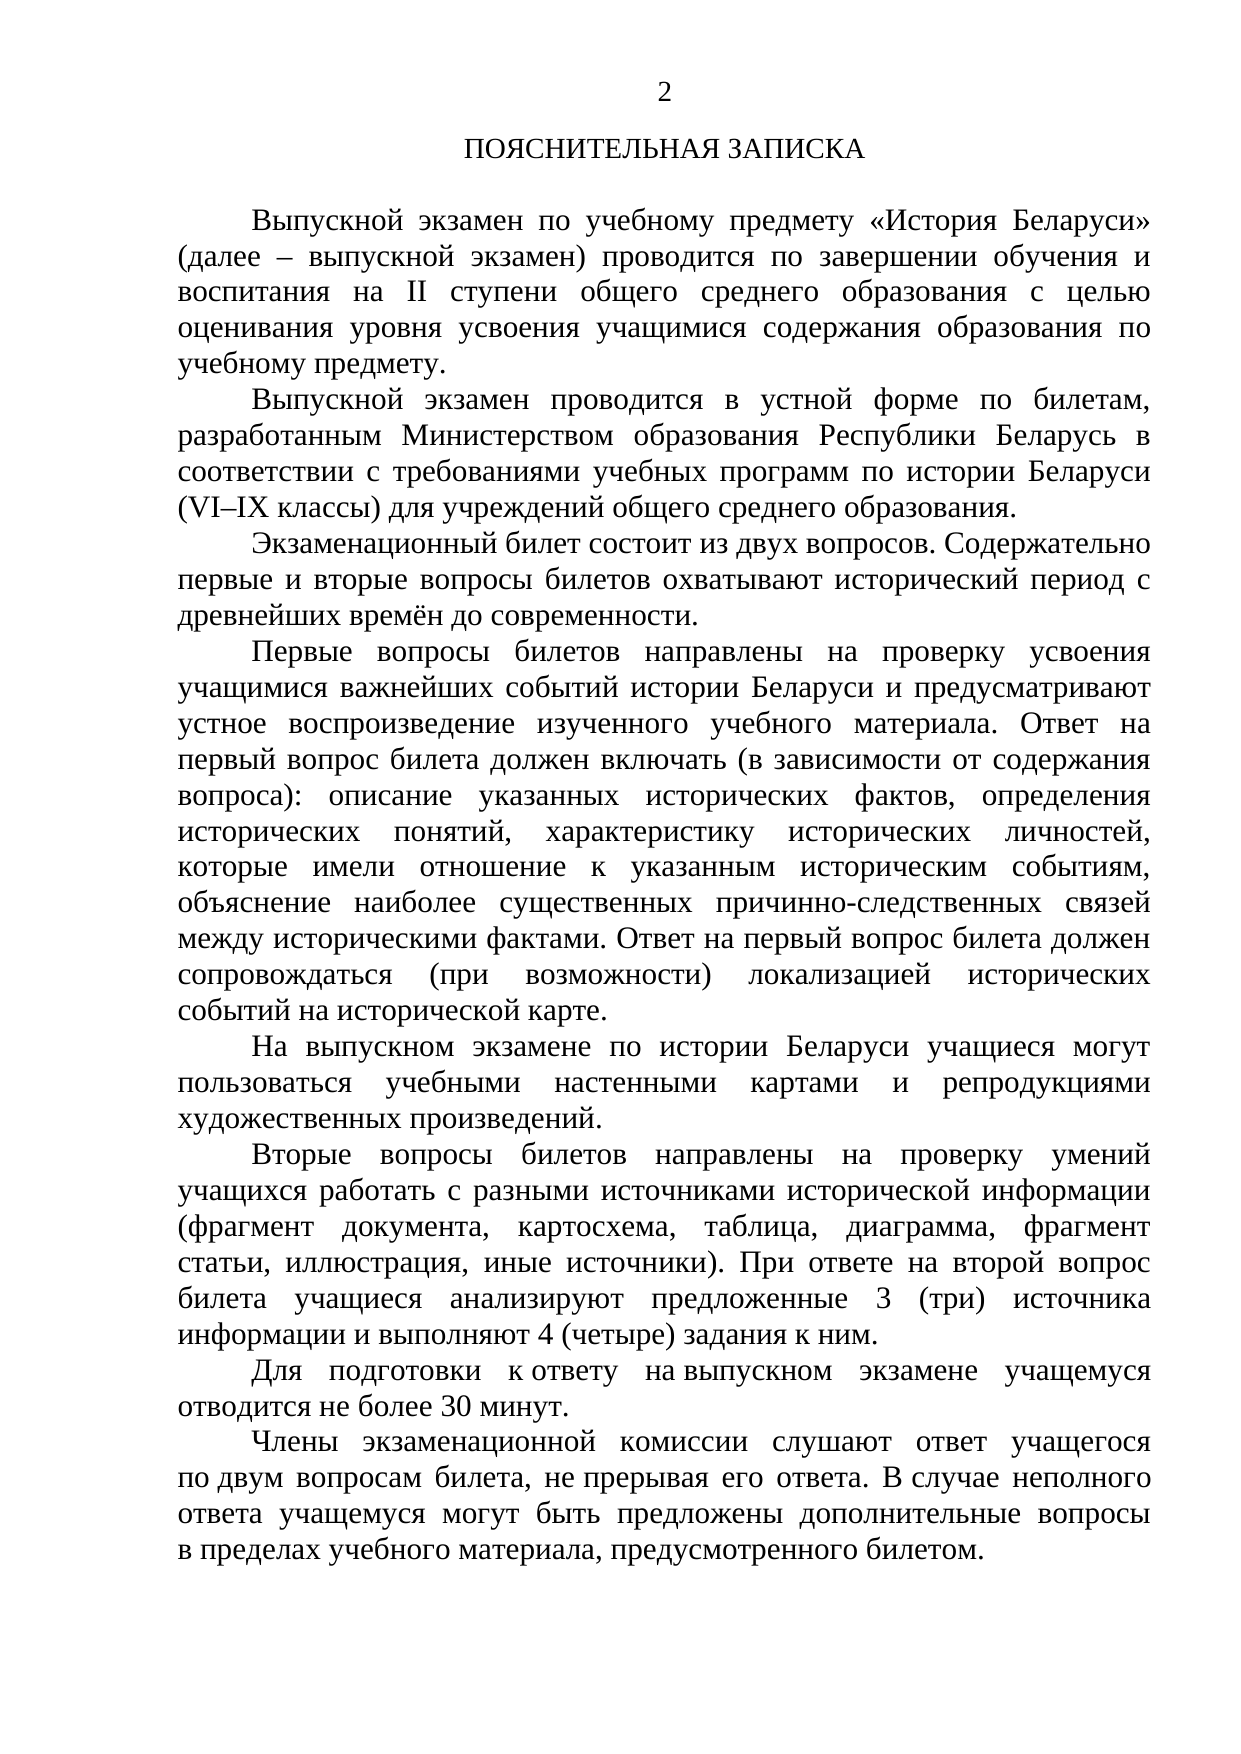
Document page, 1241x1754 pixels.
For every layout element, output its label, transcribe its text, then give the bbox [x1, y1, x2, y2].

text Выпускной экзамен проводится в устной форме по билетам, разработанным Министерством образования Республики Беларусь в соответствии с требованиями учебных программ по истории Беларуси (VI–IX классы) для учреждений общего среднего образования. [177, 381, 1152, 524]
text Пояснительная записка [177, 131, 1152, 165]
text Экзаменационный билет состоит из двух вопросов. Содержательно первые и вторые вопросы билетов охватывают исторический период с древнейших времён до современности. [177, 524, 1152, 632]
text Для подготовки к ответу на выпускном экзамене учащемуся отводится не более 30 минут. [177, 1351, 1152, 1423]
text Выпускной экзамен по учебному предмету «История Беларуси» (далее – выпускной экзамен) проводится по завершении обучения и воспитания на II ступени общего среднего образования с целью оценивания уровня усвоения учащимися содержания образования по учебному предмету. [177, 201, 1152, 381]
text На выпускном экзамене по истории Беларуси учащиеся могут пользоваться учебными настенными картами и репродукциями художественных произведений. [177, 1027, 1152, 1135]
text Первые вопросы билетов направлены на проверку усвоения учащимися важнейших событий истории Беларуси и предусматривают устное воспроизведение изученного учебного материала. Ответ на первый вопрос билета должен включать (в зависимости от содержания вопроса): описание указанных исторических фактов, определения исторических понятий, характеристику исторических личностей, которые имели отношение к указанным историческим событиям, объяснение наиболее существенных причинно-следственных связей между историческими фактами. Ответ на первый вопрос билета должен сопровождаться (при возможности) локализацией исторических событий на исторической карте. [177, 632, 1152, 1027]
text Вторые вопросы билетов направлены на проверку умений учащихся работать с разными источниками исторической информации (фрагмент документа, картосхема, таблица, диаграмма, фрагмент статьи, иллюстрация, иные источники). При ответе на второй вопрос билета учащиеся анализируют предложенные 3 (три) источника информации и выполняют 4 (четыре) задания к ним. [177, 1135, 1152, 1351]
text Члены экзаменационной комиссии слушают ответ учащегося по двум вопросам билета, не прерывая его ответа. В случае неполного ответа учащемуся могут быть предложены дополнительные вопросы в пределах учебного материала, предусмотренного билетом. [177, 1423, 1152, 1566]
